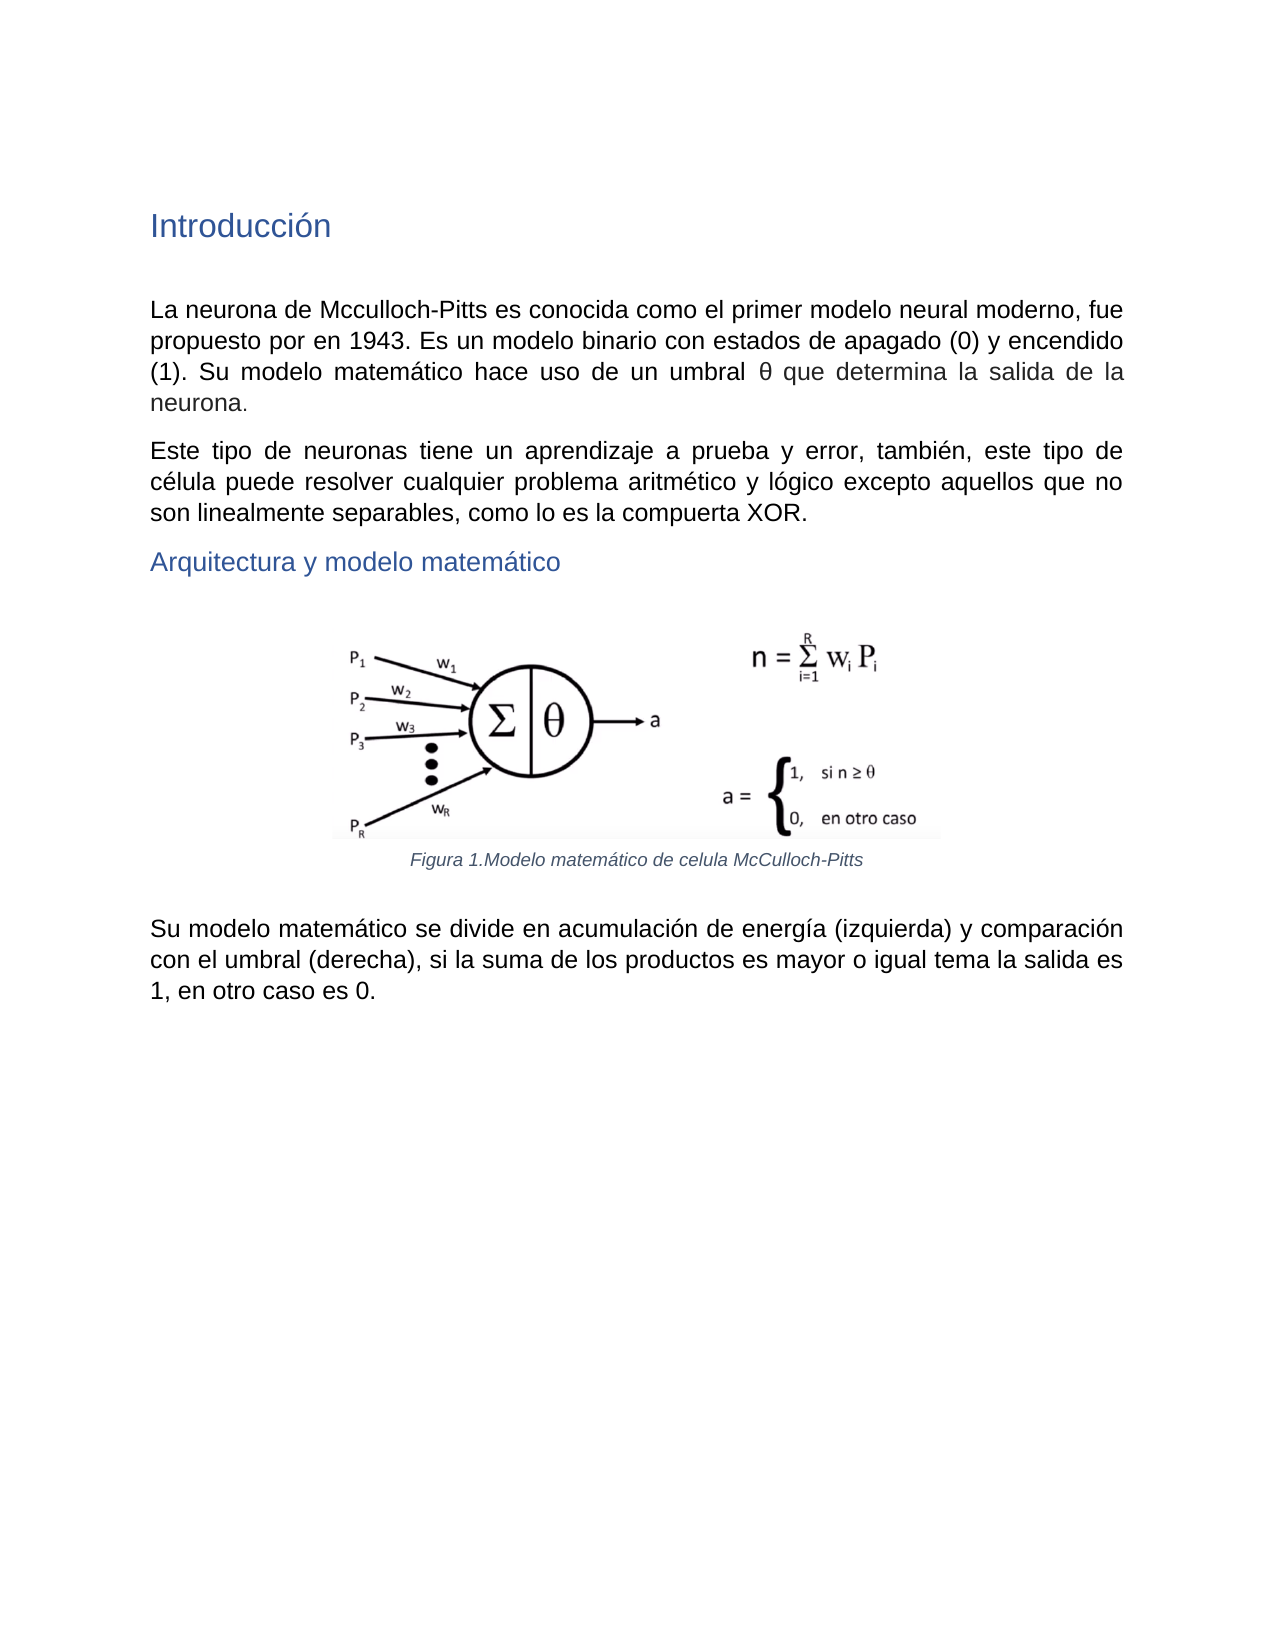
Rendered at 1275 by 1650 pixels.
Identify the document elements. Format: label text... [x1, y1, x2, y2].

subtitle Arquitectura y modelo matemático [150, 546, 1125, 577]
subtitle Introducción [150, 206, 1125, 244]
picture [331, 628, 944, 840]
text La neurona de Mcculloch-Pitts es conocida como el primer modelo neural moderno, fue propuesto por en 1943. Es un modelo binario con estados de apagado (0) y encendido (1). Su modelo matemático hace uso de un umbral θ que determina la salida de la neurona. [150, 295, 1125, 417]
text Este tipo de neuronas tiene un aprendizaje a prueba y error, también, este tipo de célula puede resolver cualquier problema aritmético y lógico excepto aquellos que no son linealmente separables, como lo es la compuerta XOR. [150, 436, 1125, 527]
text Su modelo matemático se divide en acumulación de energía (izquierda) y comparación con el umbral (derecha), si la suma de los productos es mayor o igual tema la salida es 1, en otro caso es 0. [150, 913, 1125, 1004]
